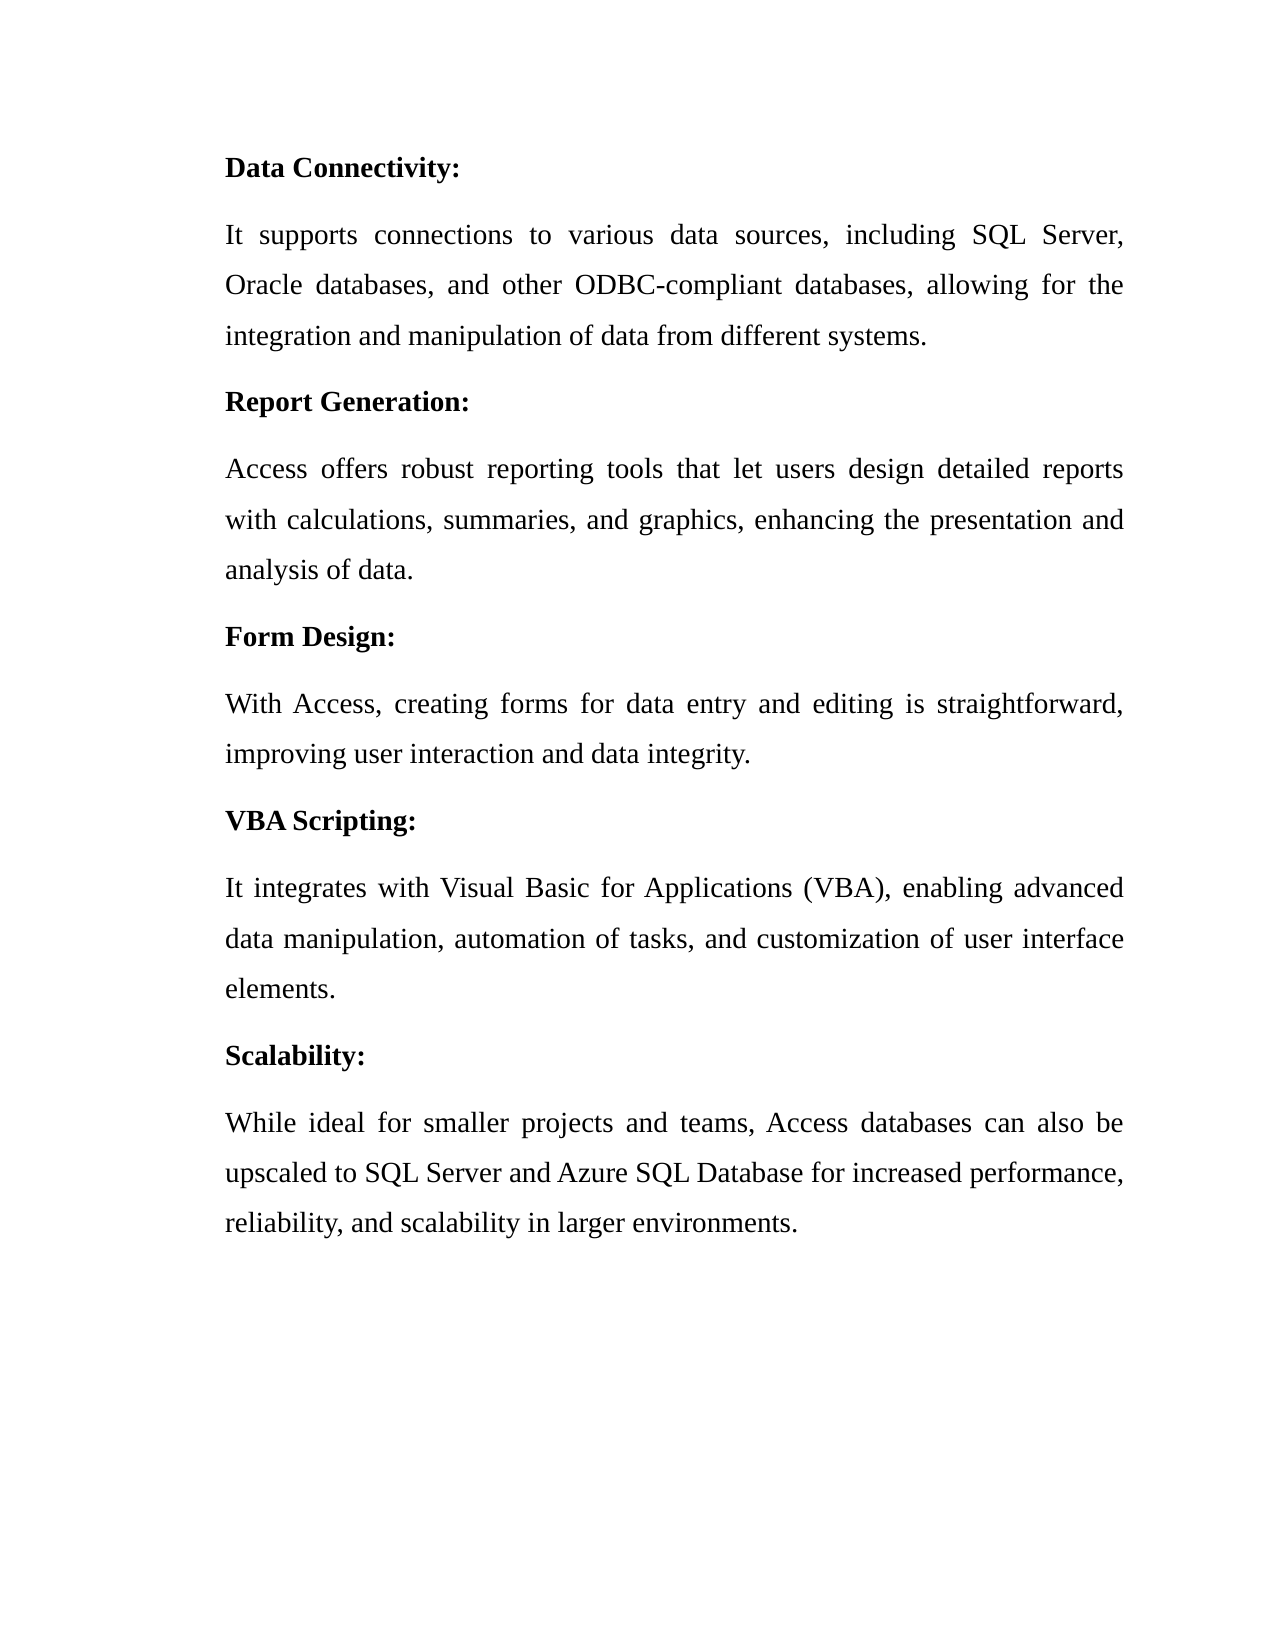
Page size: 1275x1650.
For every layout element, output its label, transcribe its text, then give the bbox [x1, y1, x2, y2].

text Data Connectivity: [225, 150, 1125, 183]
text Access offers robust reporting tools that let users design detailed reports with calculations, summaries, and graphics, enhancing the presentation and analysis of data. [225, 452, 1125, 586]
text VBA Scripting: [225, 803, 1125, 837]
text It integrates with Visual Basic for Applications (VBA), enabling advanced data manipulation, automation of tasks, and customization of user interface elements. [225, 870, 1125, 1004]
text While ideal for smaller projects and teams, Access databases can also be upscaled to SQL Server and Azure SQL Database for increased performance, reliability, and scalability in larger environments. [225, 1105, 1125, 1239]
text It supports connections to various data sources, including SQL Server, Oracle databases, and other ODBC-compliant databases, allowing for the integration and manipulation of data from different systems. [225, 217, 1125, 351]
text Report Generation: [225, 384, 1125, 418]
text Scalability: [225, 1038, 1125, 1072]
text Form Design: [225, 619, 1125, 653]
text With Access, creating forms for data entry and editing is straightforward, improving user interaction and data integrity. [225, 686, 1125, 770]
